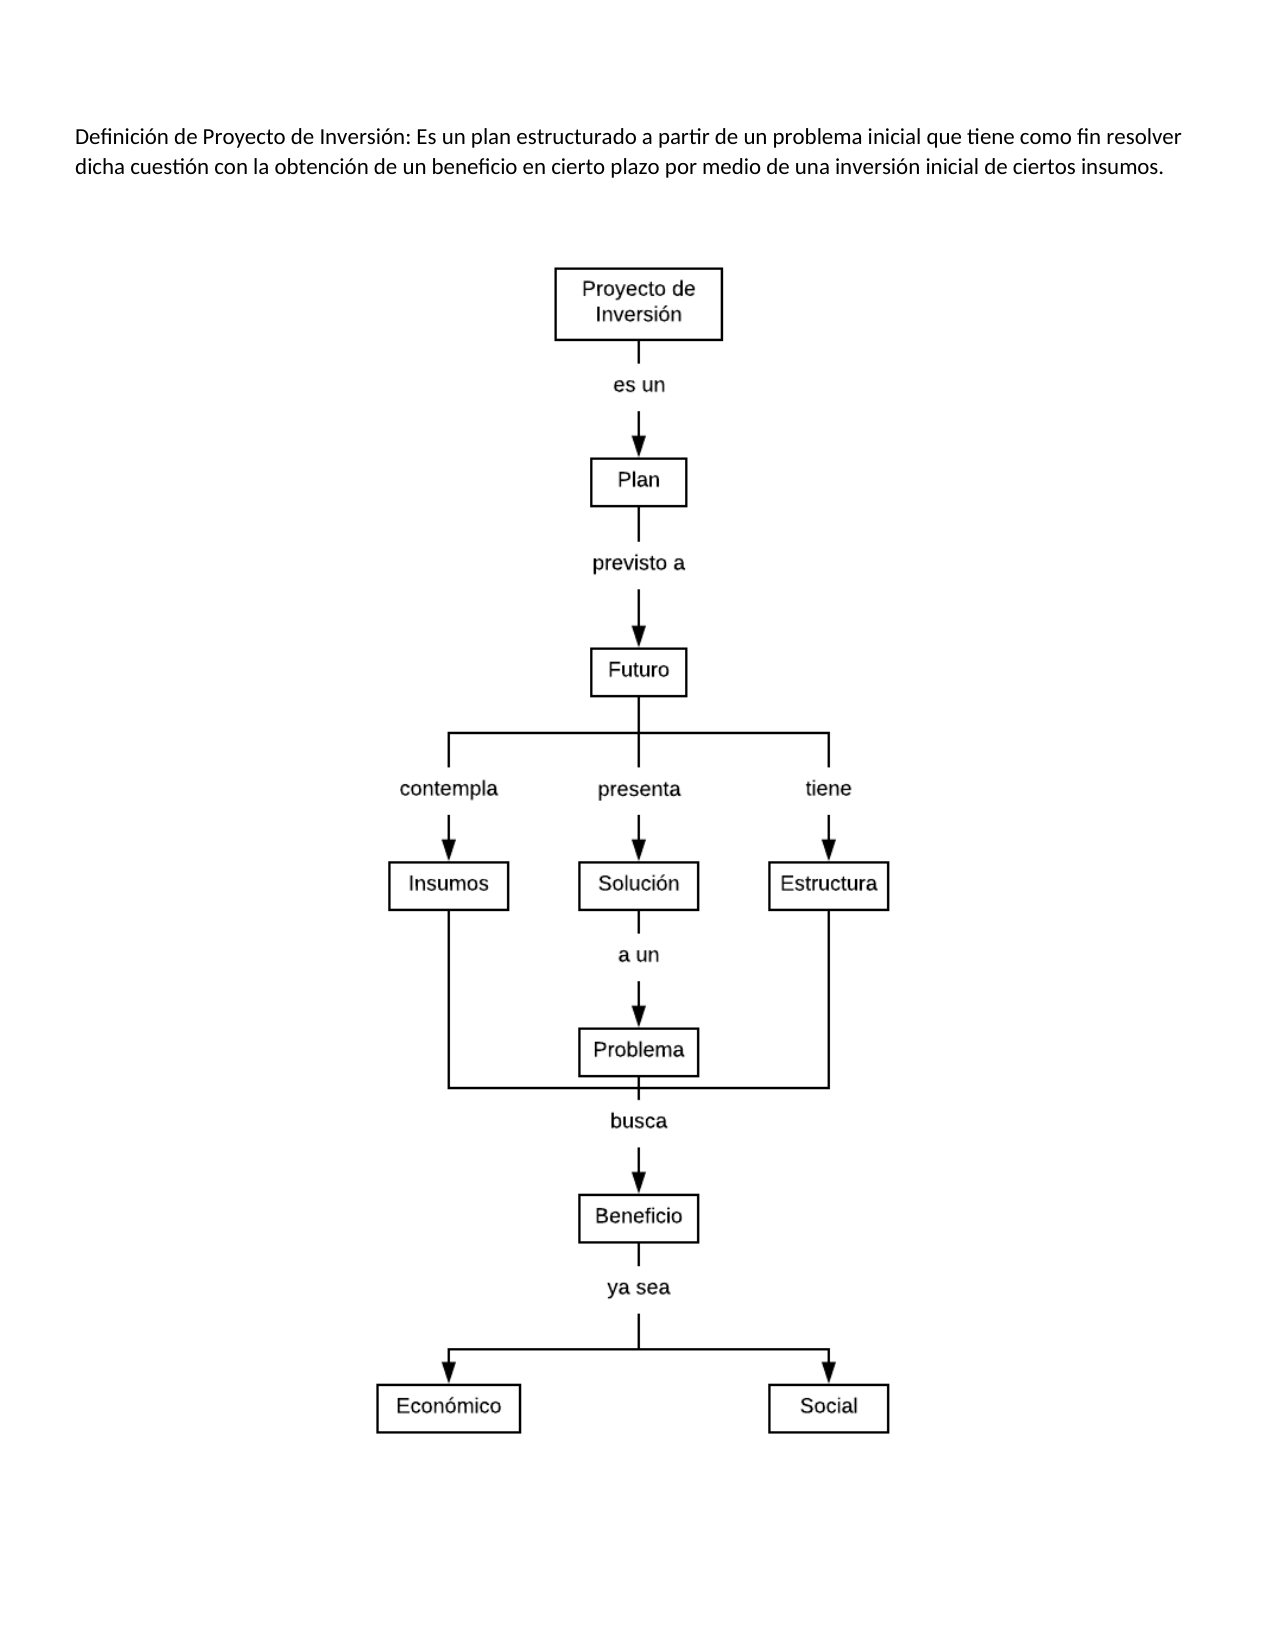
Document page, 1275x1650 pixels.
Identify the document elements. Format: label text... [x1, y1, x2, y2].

picture [369, 245, 906, 1476]
text Definición de Proyecto de Inversión: Es un plan estructurado a partir de un problema inicial que tiene como fin resolver dicha cuestión con la obtención de un beneficio en cierto plazo por medio de una inversión inicial de ciertos insumos. [75, 122, 1200, 180]
